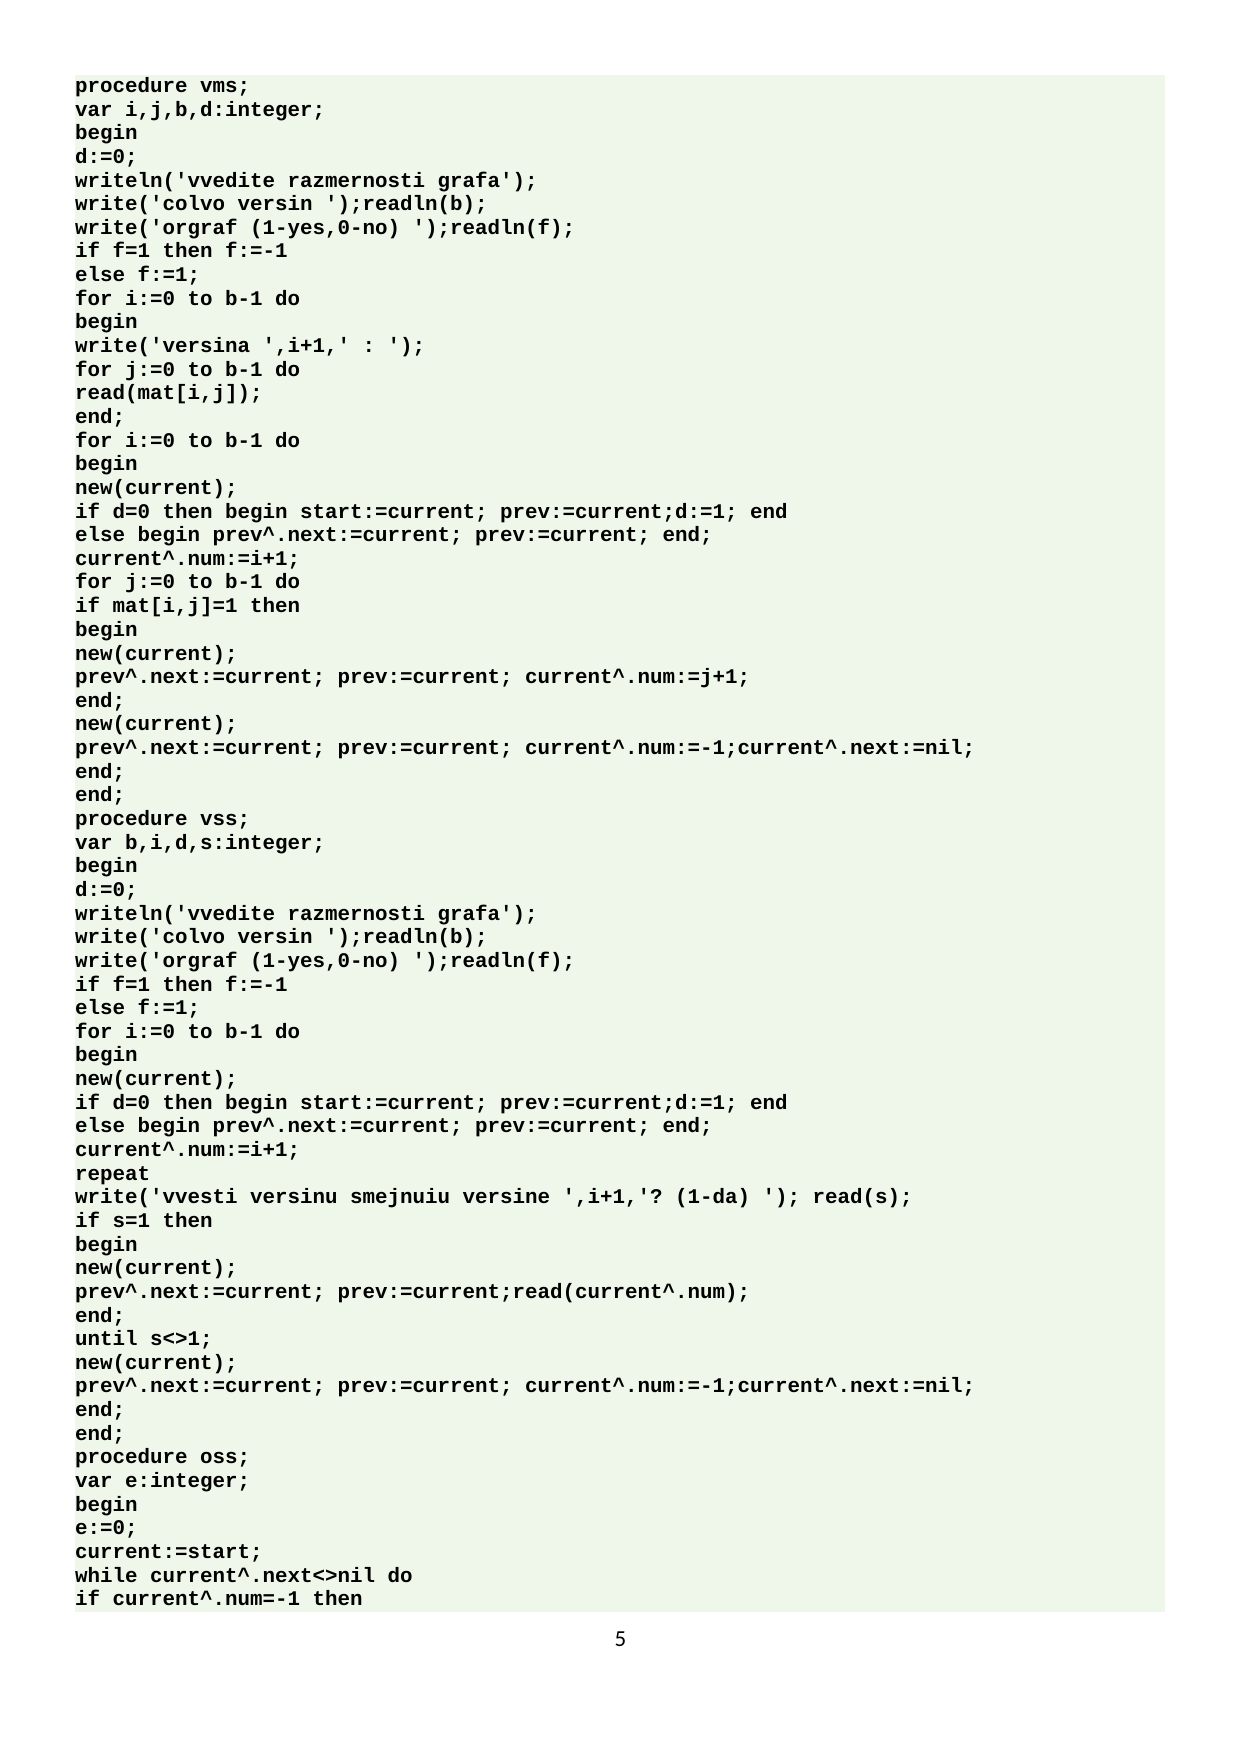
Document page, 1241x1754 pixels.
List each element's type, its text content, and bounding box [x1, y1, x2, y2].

text end; [75, 761, 1165, 784]
text begin [75, 619, 1165, 642]
text end; [75, 1304, 1165, 1328]
text write('orgraf (1-yes,0-no) ');readln(f); [75, 950, 1165, 973]
text read(mat[i,j]); [75, 382, 1165, 406]
text new(current); [75, 1257, 1165, 1281]
text current:=start; [75, 1541, 1165, 1565]
text if d=0 then begin start:=current; prev:=current;d:=1; end [75, 501, 1165, 524]
text begin [75, 1234, 1165, 1257]
text else begin prev^.next:=current; prev:=current; end; [75, 524, 1165, 548]
text procedure oss; [75, 1446, 1165, 1470]
text new(current); [75, 713, 1165, 737]
text current^.num:=i+1; [75, 1139, 1165, 1163]
text if f=1 then f:=-1 [75, 241, 1165, 264]
text if f=1 then f:=-1 [75, 973, 1165, 997]
text prev^.next:=current; prev:=current; current^.num:=-1;current^.next:=nil; [75, 737, 1165, 761]
text write('colvo versin ');readln(b); [75, 193, 1165, 217]
text var i,j,b,d:integer; [75, 99, 1165, 122]
text new(current); [75, 642, 1165, 666]
text begin [75, 855, 1165, 879]
text else begin prev^.next:=current; prev:=current; end; [75, 1115, 1165, 1139]
text for i:=0 to b-1 do [75, 430, 1165, 453]
text end; [75, 690, 1165, 713]
text write('vvesti versinu smejnuiu versine ',i+1,'? (1-da) '); read(s); [75, 1186, 1165, 1210]
text procedure vms; [75, 75, 1165, 99]
text if mat[i,j]=1 then [75, 595, 1165, 619]
text while current^.next<>nil do [75, 1565, 1165, 1588]
text d:=0; [75, 146, 1165, 169]
text write('orgraf (1-yes,0-no) ');readln(f); [75, 217, 1165, 241]
text current^.num:=i+1; [75, 548, 1165, 572]
text var e:integer; [75, 1470, 1165, 1494]
text begin [75, 453, 1165, 477]
text end; [75, 1399, 1165, 1423]
text for j:=0 to b-1 do [75, 359, 1165, 382]
text until s<>1; [75, 1328, 1165, 1352]
text var b,i,d,s:integer; [75, 832, 1165, 855]
text new(current); [75, 1352, 1165, 1376]
text if d=0 then begin start:=current; prev:=current;d:=1; end [75, 1092, 1165, 1115]
text procedure vss; [75, 808, 1165, 832]
text prev^.next:=current; prev:=current;read(current^.num); [75, 1281, 1165, 1304]
text end; [75, 1423, 1165, 1446]
text d:=0; [75, 879, 1165, 903]
text begin [75, 311, 1165, 335]
text prev^.next:=current; prev:=current; current^.num:=j+1; [75, 666, 1165, 690]
text begin [75, 1494, 1165, 1517]
text write('colvo versin ');readln(b); [75, 926, 1165, 950]
text begin [75, 1044, 1165, 1068]
text for j:=0 to b-1 do [75, 572, 1165, 595]
text begin [75, 122, 1165, 146]
text end; [75, 406, 1165, 430]
text writeln('vvedite razmernosti grafa'); [75, 169, 1165, 193]
text prev^.next:=current; prev:=current; current^.num:=-1;current^.next:=nil; [75, 1376, 1165, 1399]
text write('versina ',i+1,' : '); [75, 335, 1165, 359]
text for i:=0 to b-1 do [75, 288, 1165, 311]
text repeat [75, 1163, 1165, 1186]
text else f:=1; [75, 997, 1165, 1021]
text if s=1 then [75, 1210, 1165, 1234]
text new(current); [75, 1068, 1165, 1092]
text else f:=1; [75, 264, 1165, 288]
text new(current); [75, 477, 1165, 501]
text writeln('vvedite razmernosti grafa'); [75, 903, 1165, 926]
text e:=0; [75, 1517, 1165, 1541]
text end; [75, 784, 1165, 808]
text for i:=0 to b-1 do [75, 1021, 1165, 1044]
text if current^.num=-1 then [75, 1588, 1165, 1612]
